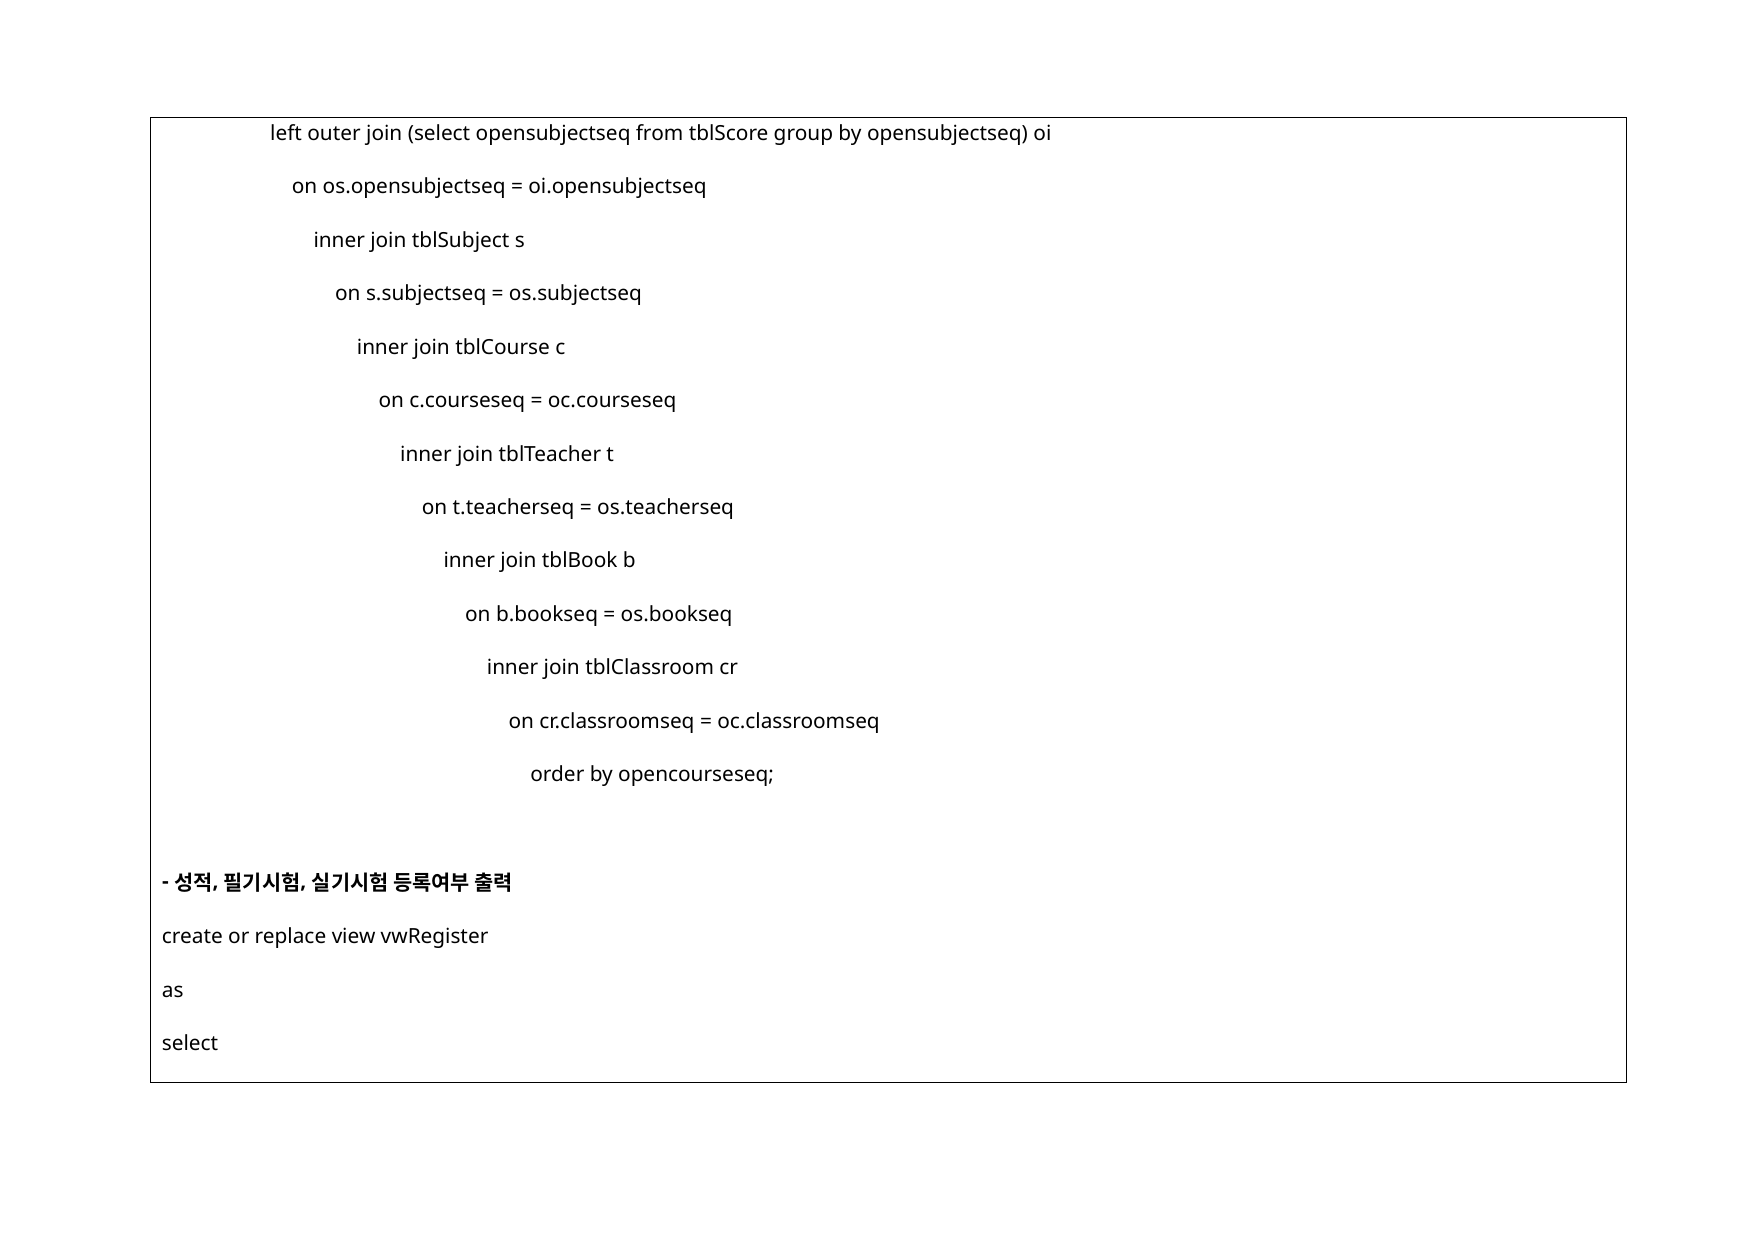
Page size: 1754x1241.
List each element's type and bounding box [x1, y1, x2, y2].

table_cell [151, 118, 1626, 1082]
